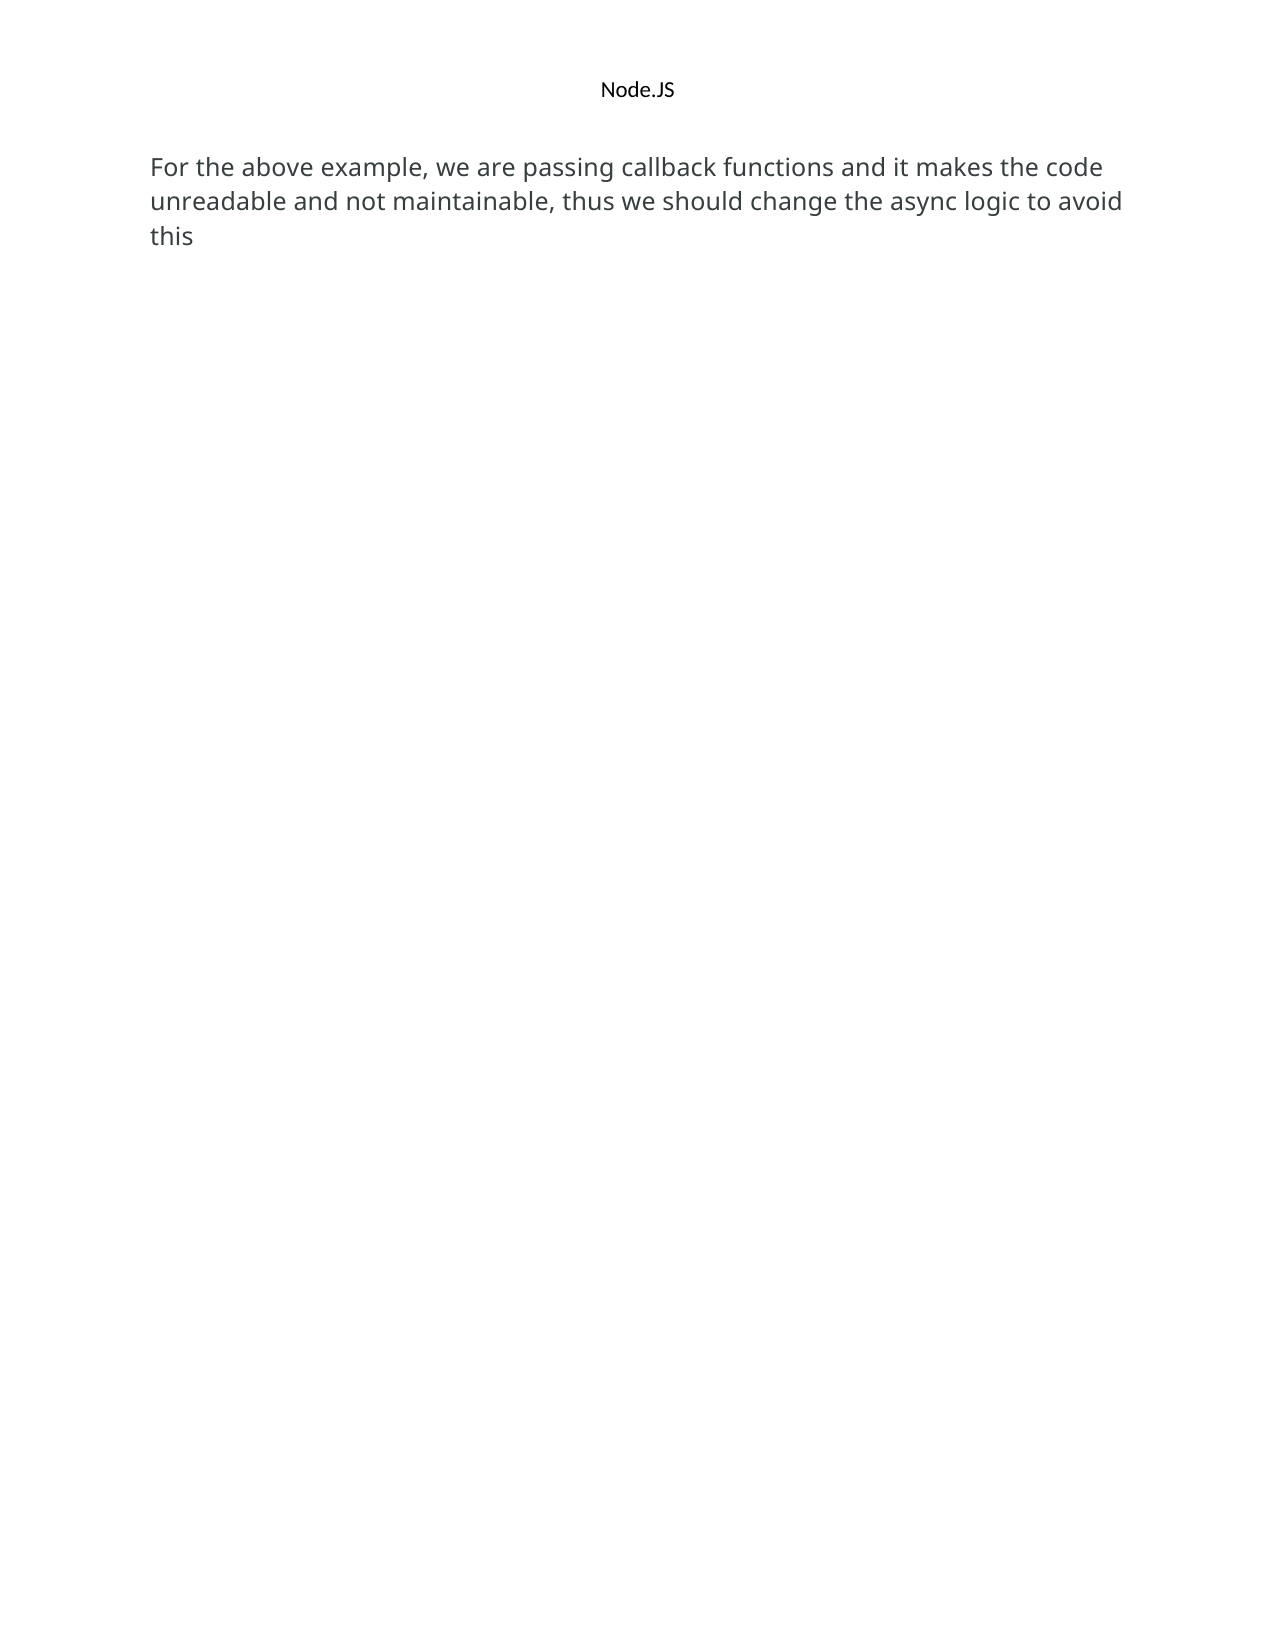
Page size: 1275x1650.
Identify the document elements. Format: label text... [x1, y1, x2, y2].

text For the above example, we are passing callback functions and it makes the code unreadable and not maintainable, thus we should change the async logic to avoid this [150, 150, 1125, 252]
